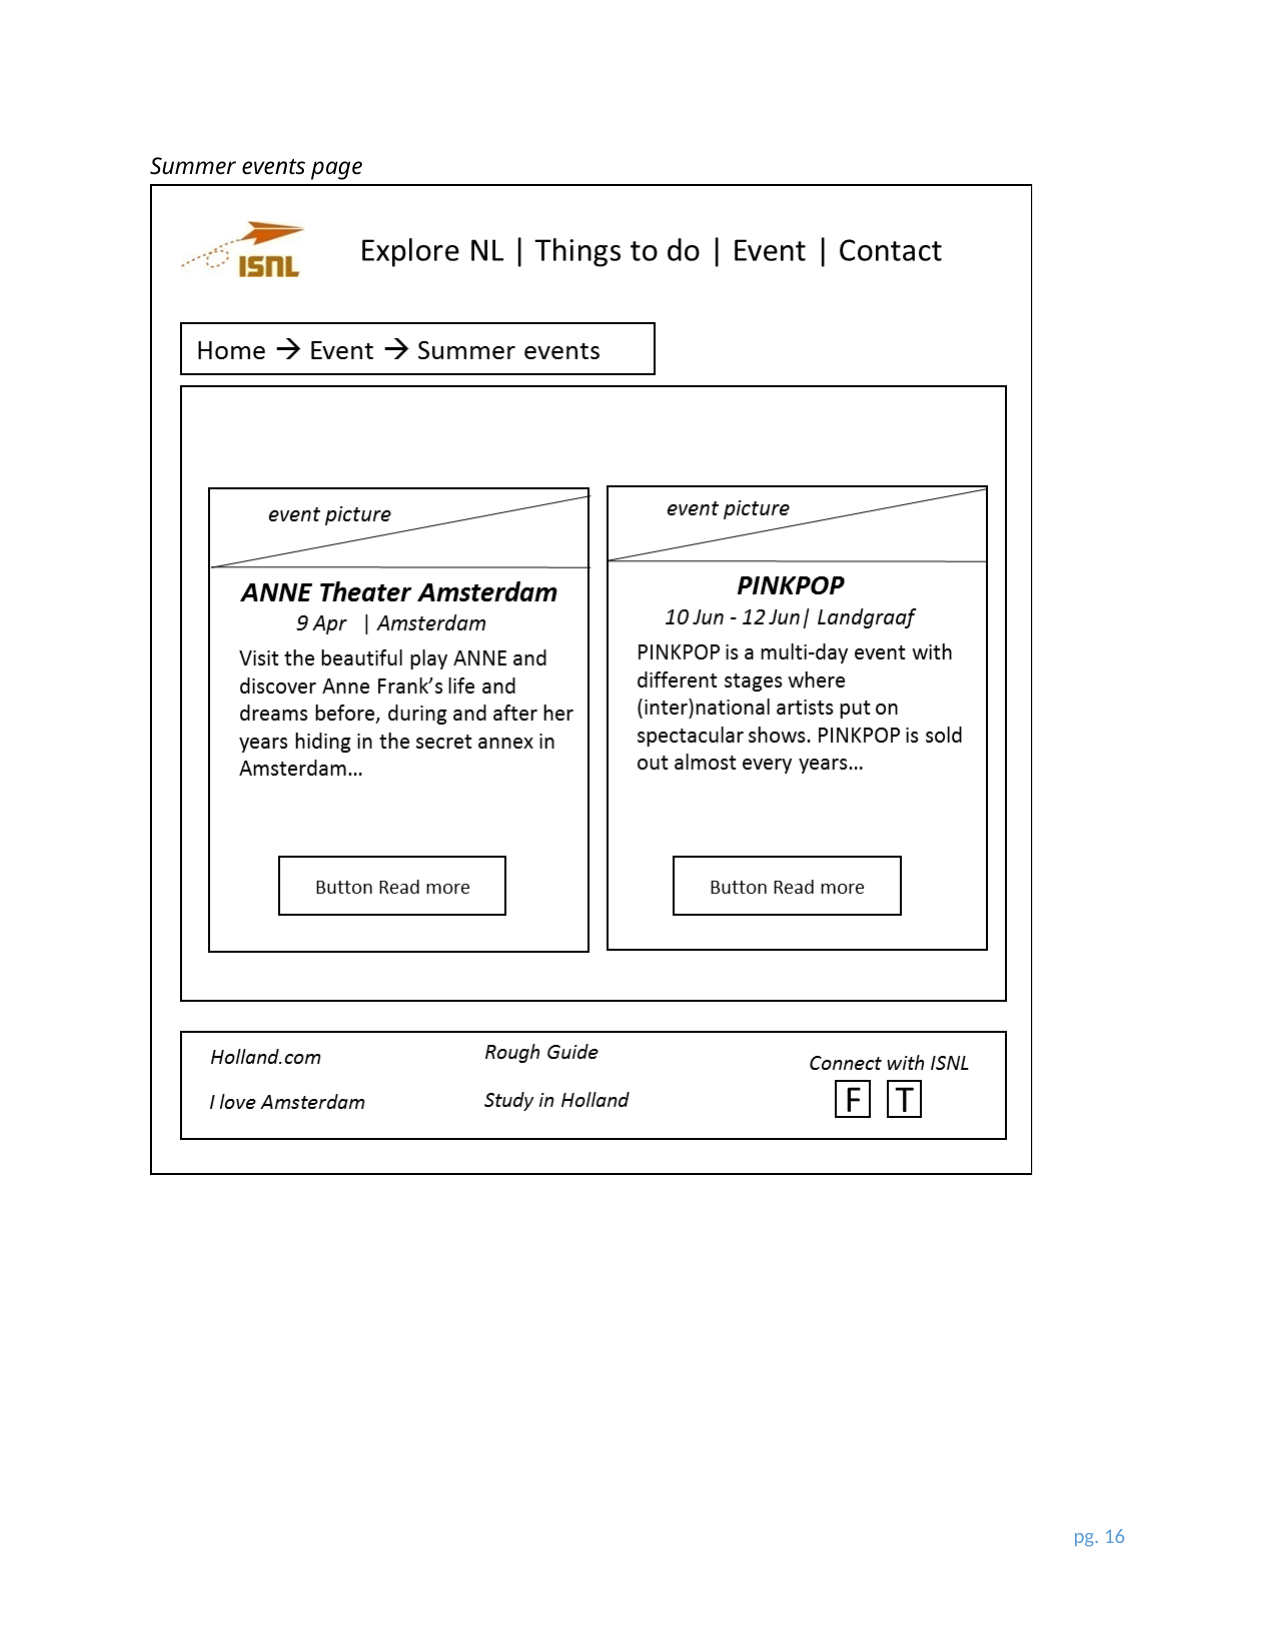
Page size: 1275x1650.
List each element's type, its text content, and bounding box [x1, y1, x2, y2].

subtitle Summer events page [150, 150, 1125, 181]
picture [150, 184, 1033, 1175]
